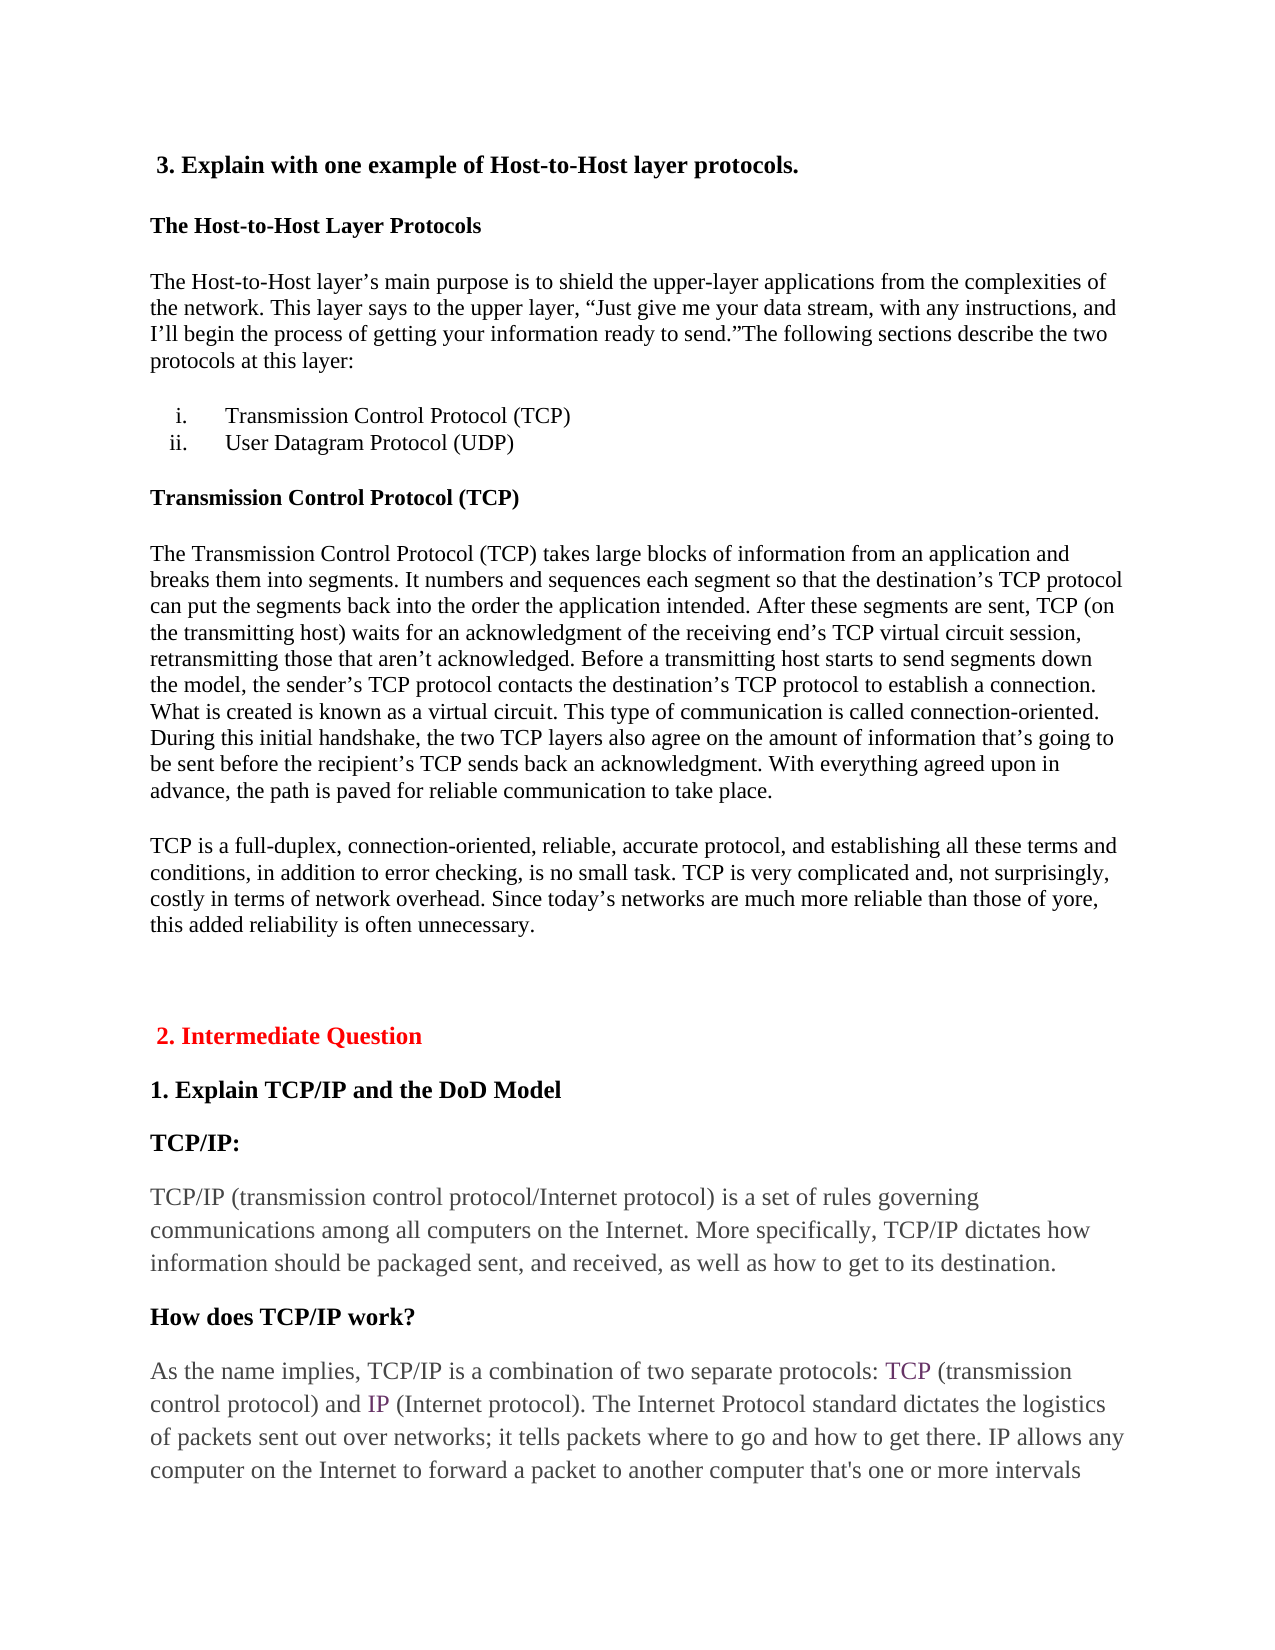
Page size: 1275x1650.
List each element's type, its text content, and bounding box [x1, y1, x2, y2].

text How does TCP/IP work? [150, 1302, 1125, 1331]
text The Transmission Control Protocol (TCP) takes large blocks of information from an application and breaks them into segments. It numbers and sequences each segment so that the destination’s TCP protocol can put the segments back into the order the application intended. After these segments are sent, TCP (on the transmitting host) waits for an acknowledgment of the receiving end’s TCP virtual circuit session, retransmitting those that aren’t acknowledged. Before a transmitting host starts to send segments down the model, the sender’s TCP protocol contacts the destination’s TCP protocol to establish a connection. What is created is known as a virtual circuit. This type of communication is called connection-oriented. During this initial handshake, the two TCP layers also agree on the amount of information that’s going to be sent before the recipient’s TCP sends back an acknowledgment. With everything agreed upon in advance, the path is paved for reliable communication to take place. [150, 540, 1125, 803]
list Transmission Control Protocol (TCP) [187, 402, 1125, 429]
list User Datagram Protocol (UDP) [187, 429, 1125, 455]
text The Host-to-Host layer’s main purpose is to shield the upper-layer applications from the complexities of the network. This layer says to the upper layer, “Just give me your data stream, with any instructions, and I’ll begin the process of getting your information ready to send.”The following sections describe the two protocols at this layer: [150, 268, 1125, 373]
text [150, 1356, 1125, 1484]
text The Host-to-Host Layer Protocols [150, 212, 1125, 238]
text TCP/IP (transmission control protocol/Internet protocol) is a set of rules governing communications among all computers on the Internet. More specifically, TCP/IP dictates how information should be packaged sent, and received, as well as how to get to its destination. [150, 1182, 1125, 1277]
text TCP is a full-duplex, connection-oriented, reliable, accurate protocol, and establishing all these terms and conditions, in addition to error checking, is no small task. TCP is very complicated and, not surprisingly, costly in terms of network overhead. Since today’s networks are much more reliable than those of yore, this added reliability is often unnecessary. [150, 832, 1125, 938]
text 3. Explain with one example of Host-to-Host layer protocols. [150, 150, 1125, 179]
text Transmission Control Protocol (TCP) [150, 484, 1125, 511]
text 2. Intermediate Question [150, 1021, 1125, 1049]
text TCP/IP: [150, 1128, 1125, 1157]
text 1. Explain TCP/IP and the DoD Model [150, 1075, 1125, 1103]
